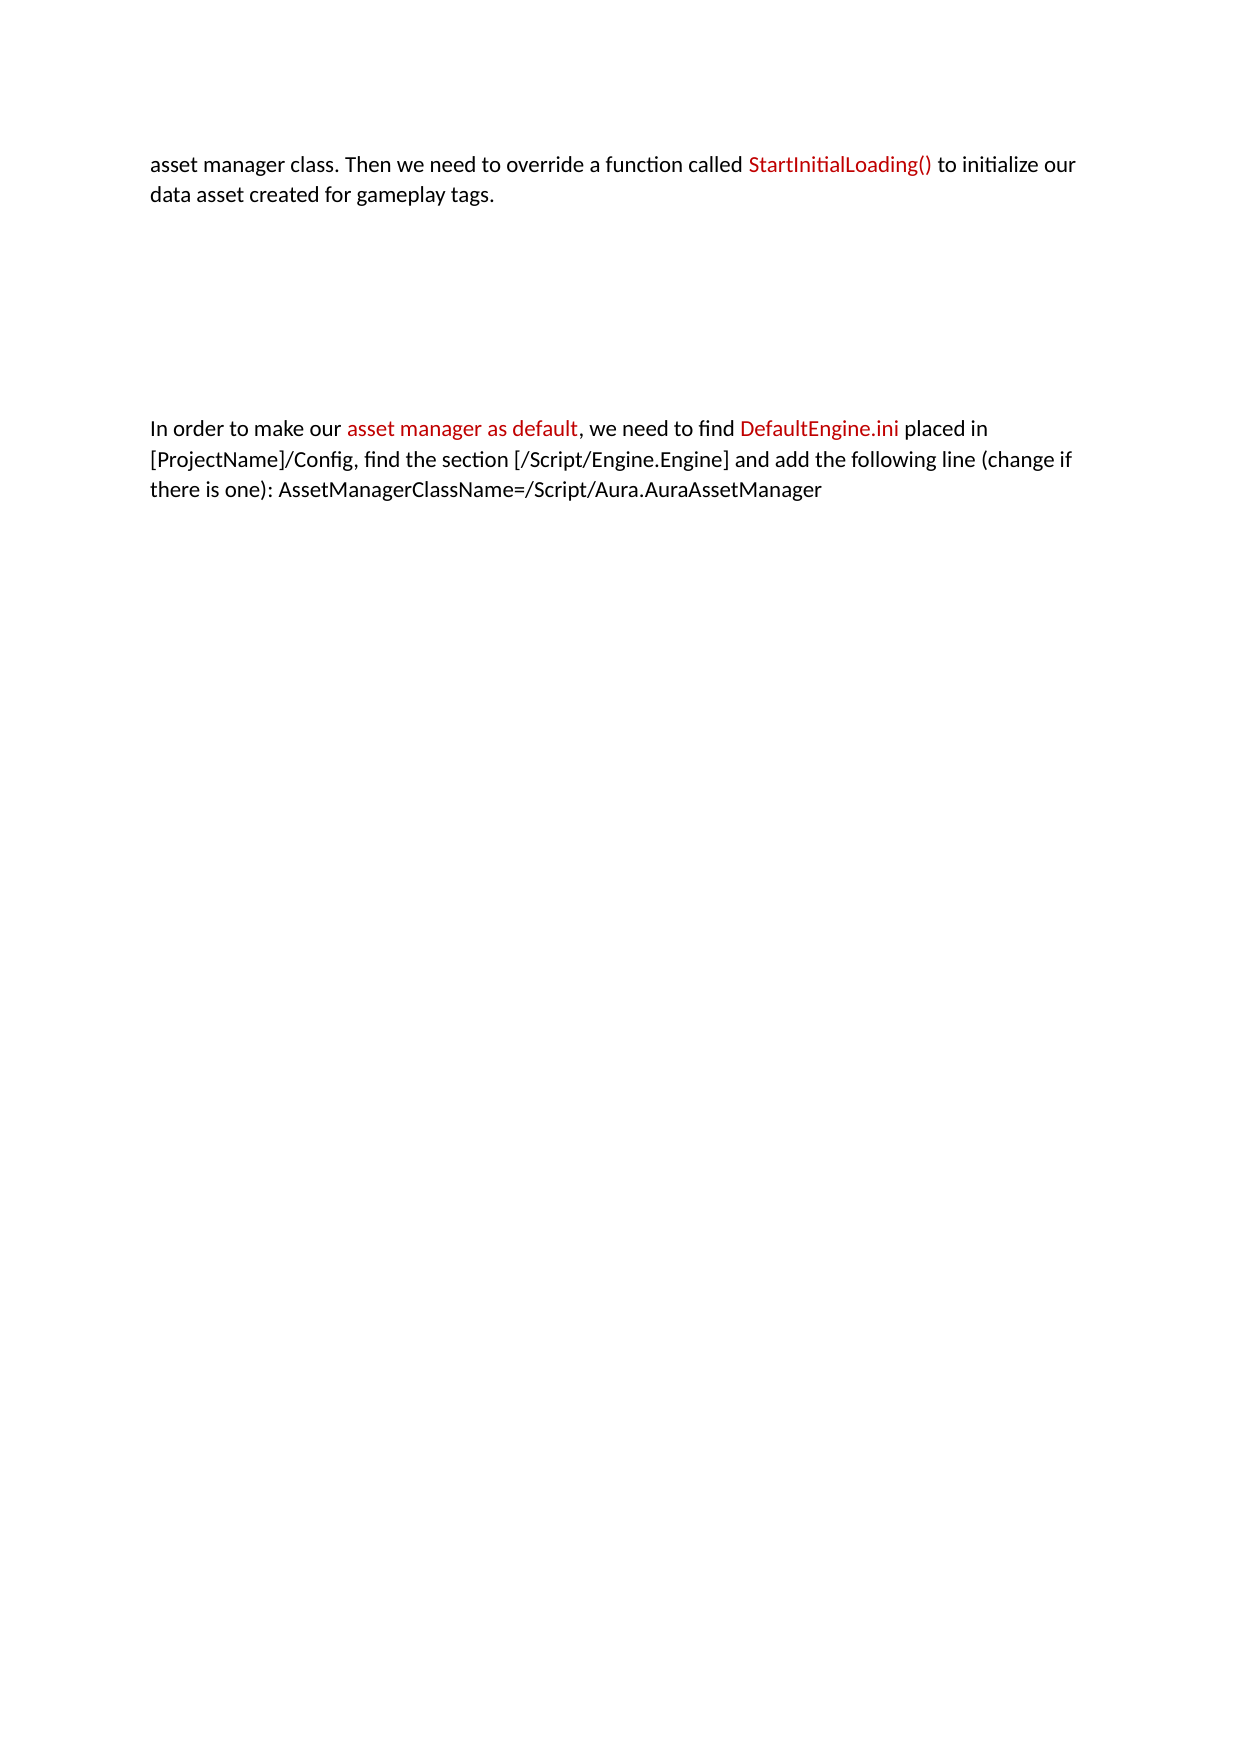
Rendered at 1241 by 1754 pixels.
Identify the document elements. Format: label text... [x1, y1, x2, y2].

text In order to make our asset manager as default, we need to find DefaultEngine.ini placed in [ProjectName]/Config, find the section [/Script/Engine.Engine] and add the following line (change if there is one): AssetManagerClassName=/Script/Aura.AuraAssetManager [150, 414, 1090, 503]
text We can initialize it in our asset manager, so we create our own asset manager, AuraAssetManager. In our asset manager, since it is a singleton too, we basically return the asset manager by casting our asset manager class. Then we need to override a function called StartInitialLoading() to initialize our data asset created for gameplay tags. [150, 150, 1090, 208]
